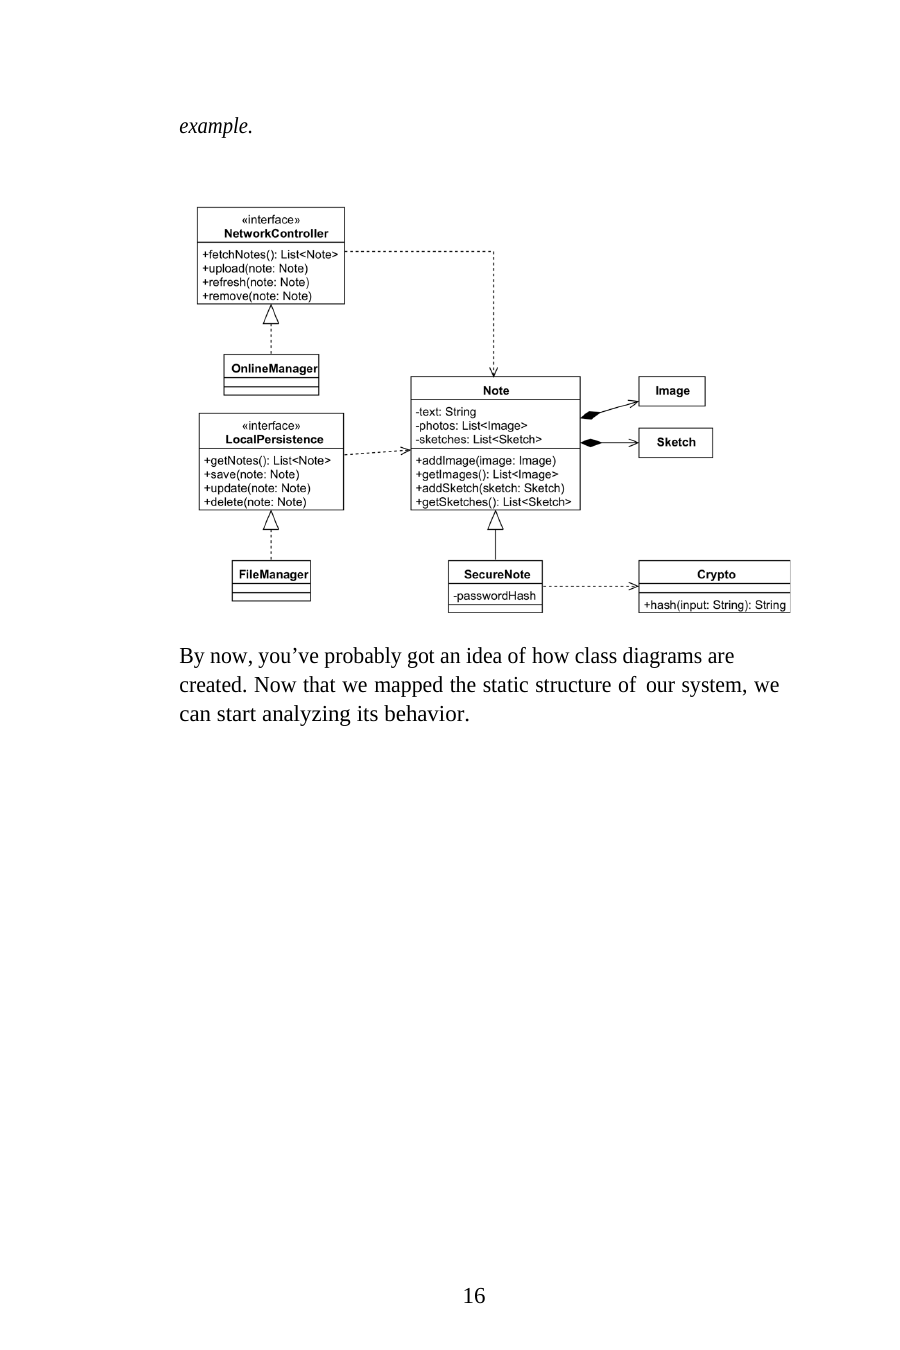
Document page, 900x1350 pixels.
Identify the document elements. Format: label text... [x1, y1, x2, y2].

text By now, you’ve probably got an idea of how class diagrams are created. Now that we mapped the static structure of our system, we can start analyzing its behavior. [179, 642, 782, 727]
text example. [179, 112, 821, 138]
picture [196, 206, 791, 613]
